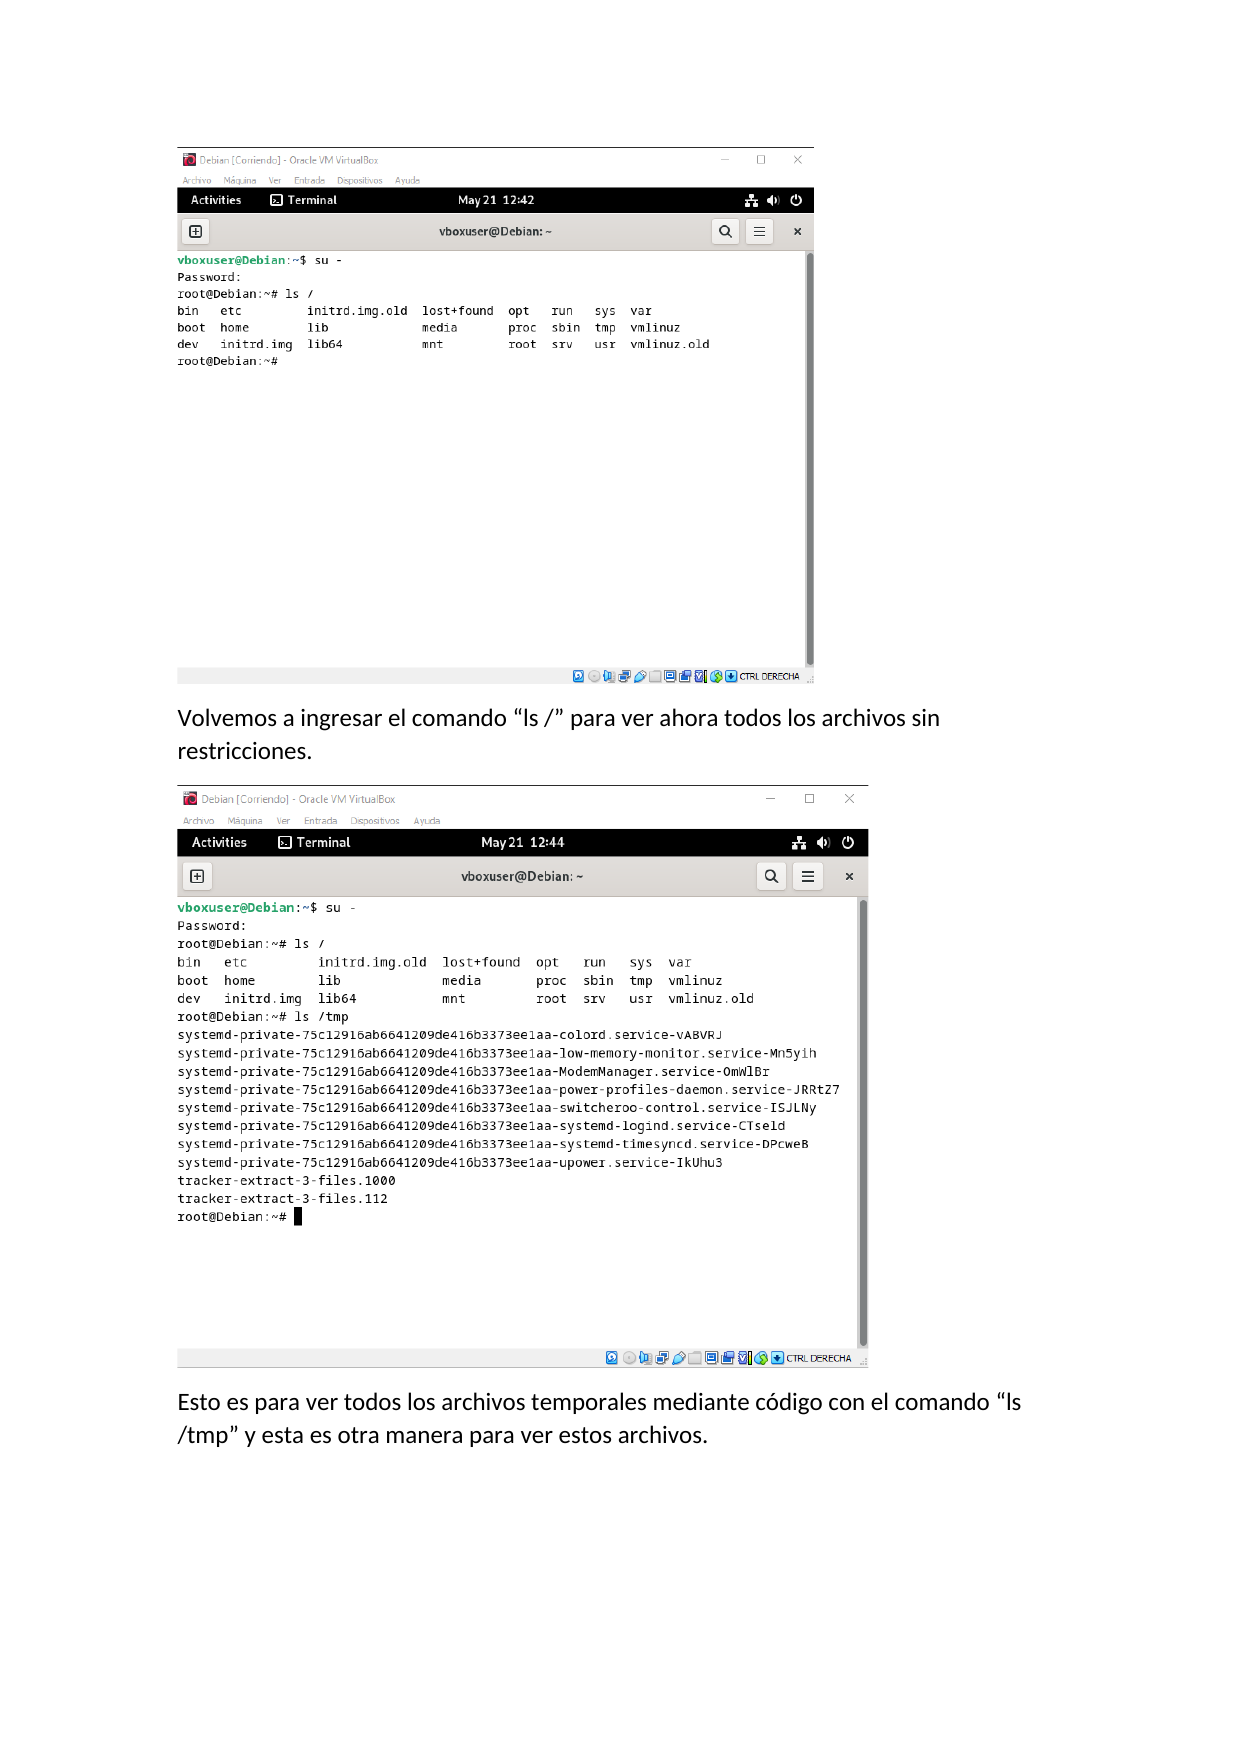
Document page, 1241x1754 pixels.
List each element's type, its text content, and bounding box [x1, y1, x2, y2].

text Esto es para ver todos los archivos temporales mediante código con el comando “ls /tmp” y esta es otra manera para ver estos archivos. [177, 1386, 1063, 1450]
text Volvemos a ingresar el comando “ls /” para ver ahora todos los archivos sin restricciones. [177, 703, 1063, 766]
picture [177, 147, 814, 684]
picture [177, 785, 869, 1368]
